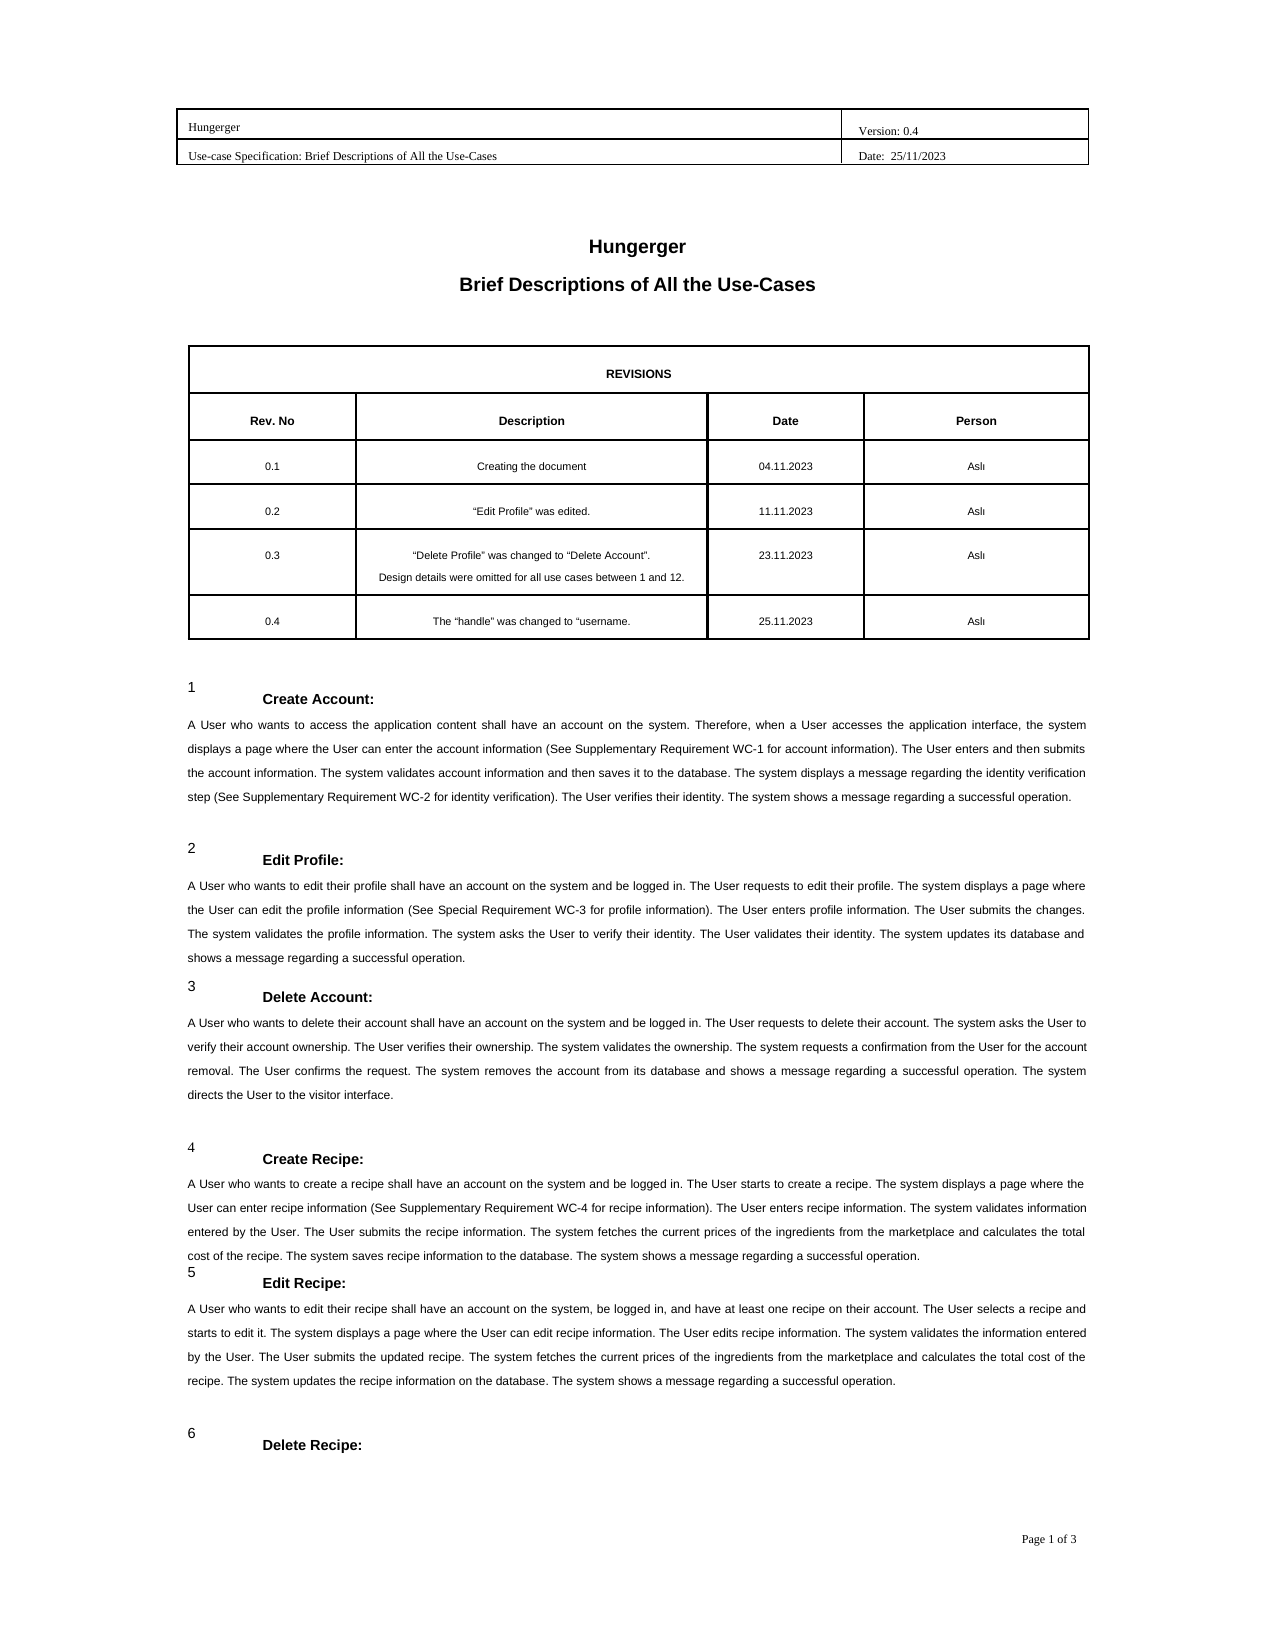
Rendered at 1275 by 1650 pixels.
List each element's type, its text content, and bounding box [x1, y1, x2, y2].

table_cell Aslı [865, 485, 1088, 528]
table_cell The “handle” was changed to “username. [357, 596, 706, 638]
table_cell Description [357, 394, 706, 439]
table_cell 0.4 [190, 596, 355, 638]
table_cell Date [709, 394, 863, 439]
table_cell 0.3 [190, 530, 355, 594]
table_cell Rev. No [190, 394, 355, 439]
table_cell “Edit Profile” was edited. [357, 485, 706, 528]
table_cell 0.1 [190, 441, 355, 483]
table_cell Person [865, 394, 1088, 439]
text A User who wants to access the application content shall have an account on the system. Therefore, when a User accesses the application interface, the system displays a page where the User can enter the account information (See Supplementary Requirement WC-1 for account information). The User enters and then submits the account information. The system validates account information and then saves it to the database. The system displays a message regarding the identity verification step (See Supplementary Requirement WC-2 for identity verification). The User verifies their identity. The system shows a message regarding a successful operation. [187, 708, 1087, 803]
table_cell 23.11.2023 [709, 530, 863, 594]
list Edit Profile: [187, 840, 1087, 869]
text A User who wants to edit their recipe shall have an account on the system, be logged in, and have at least one recipe on their account. The User selects a recipe and starts to edit it. The system displays a page where the User can edit recipe information. The User edits recipe information. The system validates the information entered by the User. The User submits the updated recipe. The system fetches the current prices of the ingredients from the marketplace and calculates the total cost of the recipe. The system updates the recipe information on the database. The system shows a message regarding a successful operation. [187, 1292, 1087, 1388]
list Create Recipe: [187, 1138, 1087, 1167]
list Delete Recipe: [187, 1424, 1087, 1453]
table_header REVISIONS [190, 347, 1088, 392]
table_cell Aslı [865, 441, 1088, 483]
table_cell 0.2 [190, 485, 355, 528]
table_cell Aslı [865, 530, 1088, 594]
title Hungerger Brief Descriptions of All the Use-Cases [187, 219, 1087, 296]
table_cell 11.11.2023 [709, 485, 863, 528]
table_cell 04.11.2023 [709, 441, 863, 483]
table_cell Creating the document [357, 441, 706, 483]
text A User who wants to delete their account shall have an account on the system and be logged in. The User requests to delete their account. The system asks the User to verify their account ownership. The User verifies their ownership. The system validates the ownership. The system requests a confirmation from the User for the account removal. The User confirms the request. The system removes the account from its database and shows a message regarding a successful operation. The system directs the User to the visitor interface. [187, 1006, 1087, 1102]
list Delete Account: [187, 977, 1087, 1006]
list Edit Recipe: [187, 1263, 1087, 1292]
table_cell “Delete Profile” was changed to “Delete Account”. Design details were omitted for all use cases between 1 and 12. [357, 530, 706, 594]
table_cell Aslı [865, 596, 1088, 638]
text A User who wants to edit their profile shall have an account on the system and be logged in. The User requests to edit their profile. The system displays a page where the User can edit the profile information (See Special Requirement WC-3 for profile information). The User enters profile information. The User submits the changes. The system validates the profile information. The system asks the User to verify their identity. The User validates their identity. The system updates its database and shows a message regarding a successful operation. [187, 869, 1087, 965]
list Create Account: [187, 679, 1087, 708]
table_cell 25.11.2023 [709, 596, 863, 638]
